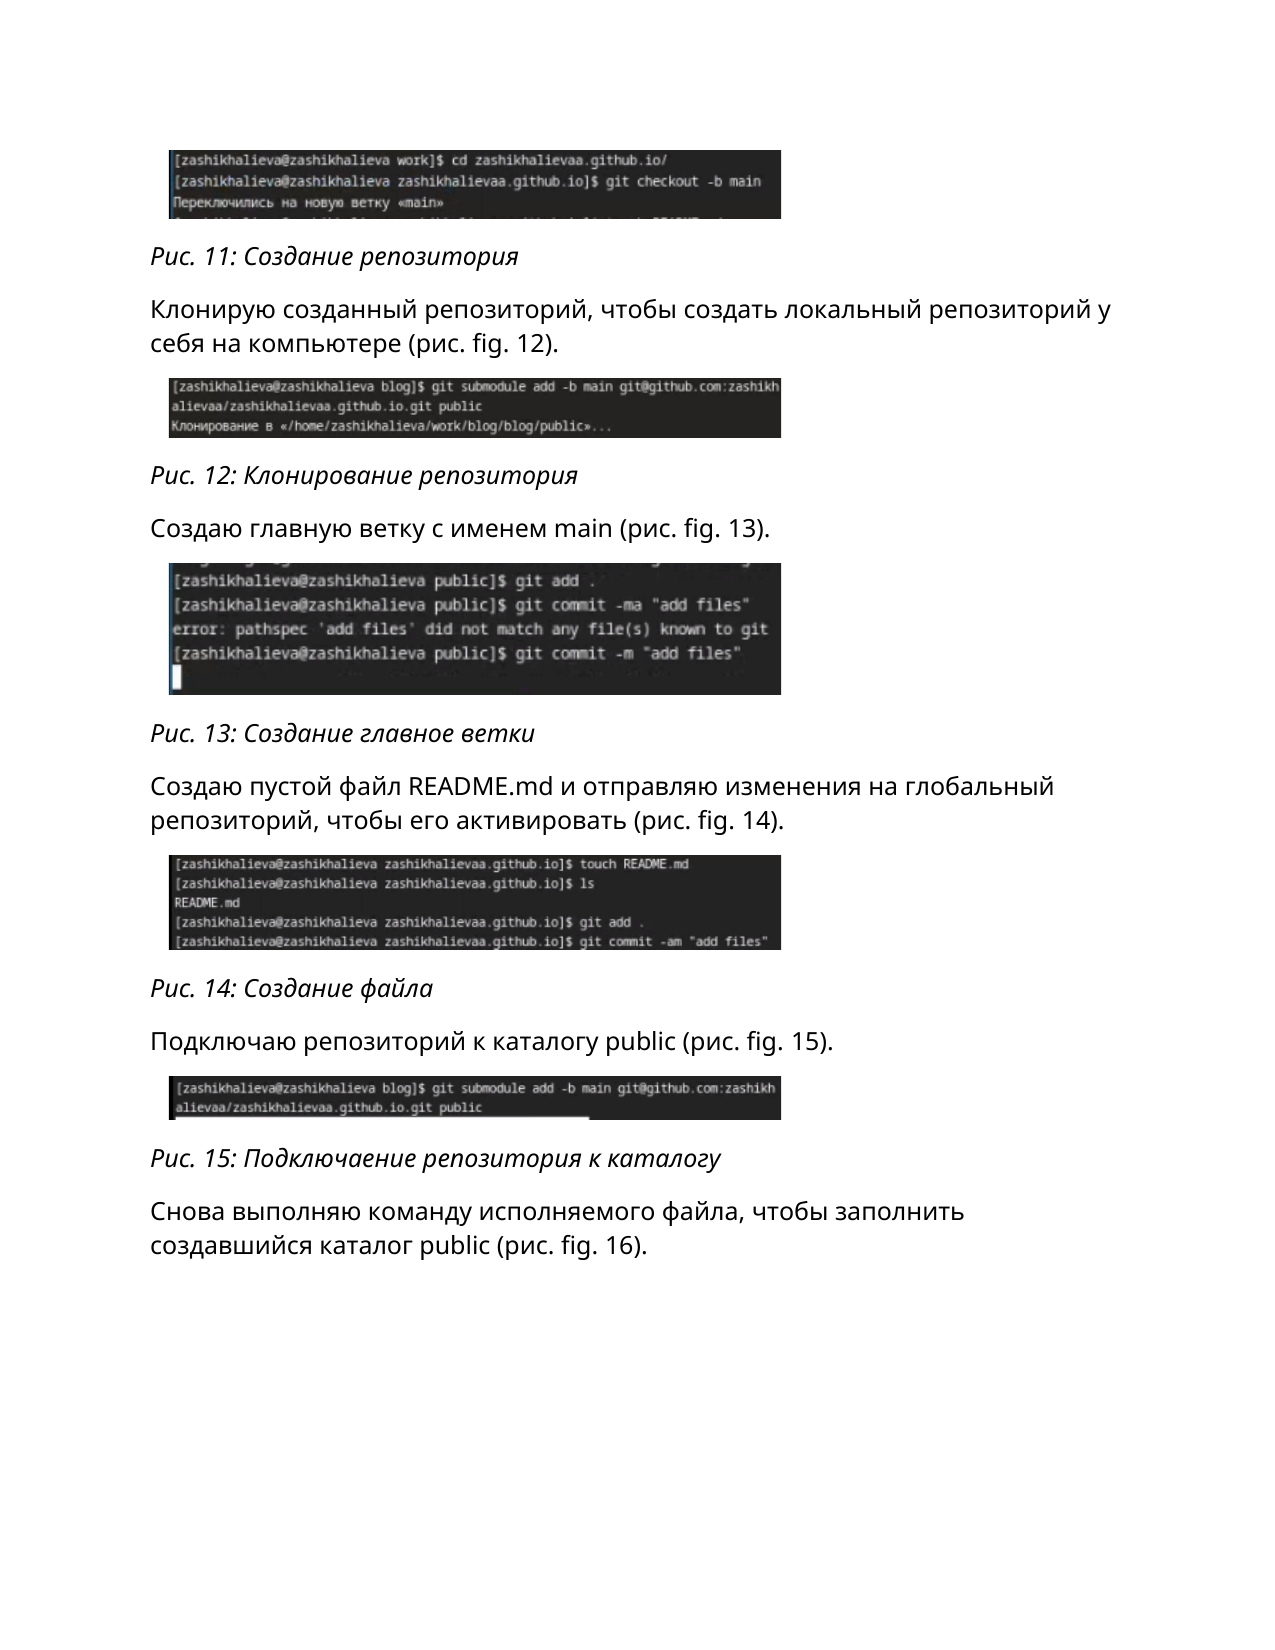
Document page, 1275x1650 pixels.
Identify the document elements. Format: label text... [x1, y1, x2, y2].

text Создаю пустой файл README.md и отправляю изменения на глобальный репозиторий, чтобы его активировать (рис. fig. 14). [150, 768, 1125, 837]
picture [168, 1076, 782, 1120]
text Клонирую созданный репозиторий, чтобы создать локальный репозиторий у себя на компьютере (рис. fig. 12). [150, 292, 1125, 360]
text Рис. 12: Клонирование репозитория [150, 458, 1125, 492]
text Рис. 13: Создание главное ветки [150, 716, 1125, 750]
picture [168, 563, 782, 695]
text Рис. 14: Создание файла [150, 971, 1125, 1005]
picture [168, 378, 782, 438]
text Подключаю репозиторий к каталогу public (рис. fig. 15). [150, 1023, 1125, 1058]
text Снова выполняю команду исполняемого файла, чтобы заполнить создавшийся каталог public (рис. fig. 16). [150, 1193, 1125, 1261]
text Создаю главную ветку с именем main (рис. fig. 13). [150, 511, 1125, 545]
picture [168, 150, 782, 219]
picture [168, 855, 782, 950]
text Рис. 15: Подключаение репозитория к каталогу [150, 1141, 1125, 1174]
text Рис. 11: Создание репозитория [150, 239, 1125, 273]
